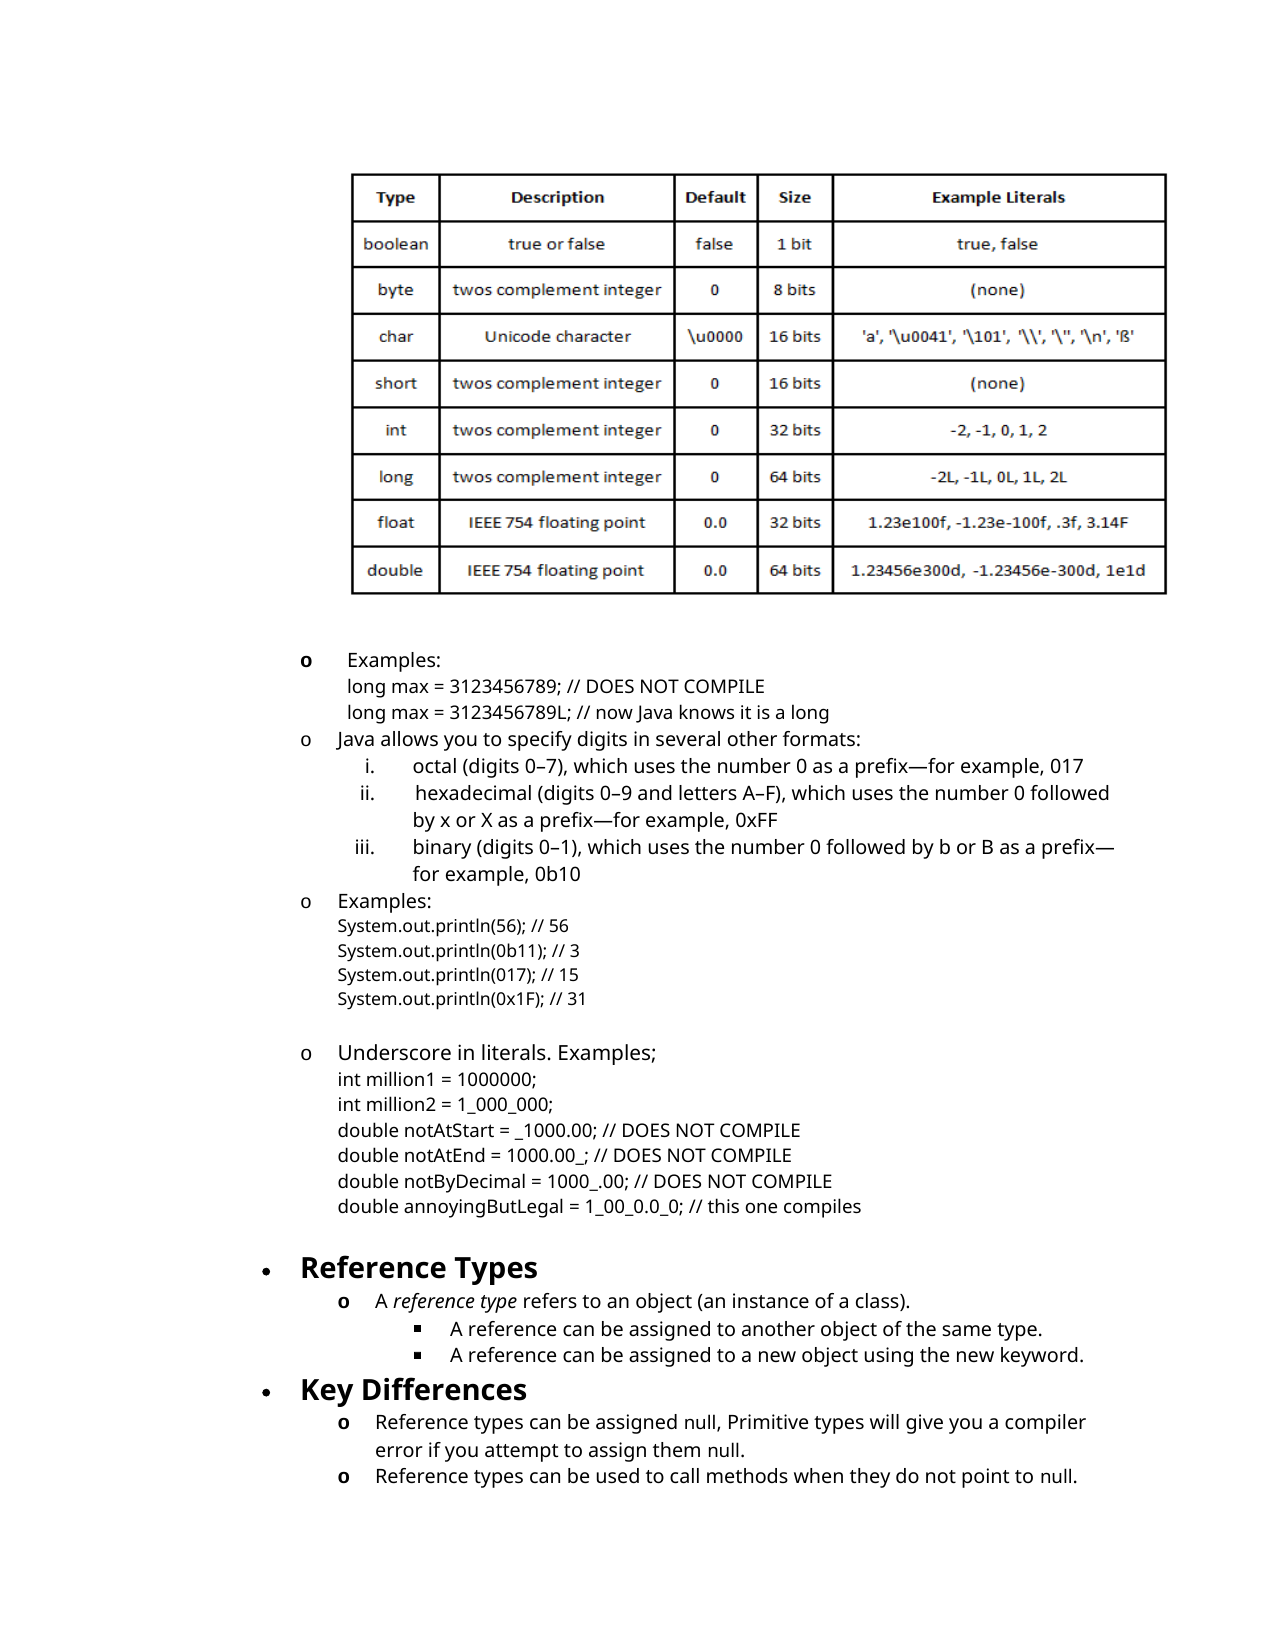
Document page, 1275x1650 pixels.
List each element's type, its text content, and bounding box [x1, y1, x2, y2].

list Reference types can be assigned null, Primitive types will give you a compiler error if you attempt to assign them null. [337, 1408, 1134, 1463]
list Reference types can be used to call methods when they do not point to null. [337, 1463, 1134, 1490]
text double notAtEnd = 1000.00_; // DOES NOT COMPILE [337, 1143, 1134, 1168]
list A reference can be assigned to another object of the same type. [412, 1315, 1134, 1342]
list A reference type refers to an object (an instance of a class). [337, 1287, 1134, 1315]
text double notAtStart = _1000.00; // DOES NOT COMPILE [337, 1117, 1134, 1143]
list binary (digits 0–1), which uses the number 0 followed by b or B as a prefix—for example, 0b10 [375, 833, 1134, 887]
text double notByDecimal = 1000_.00; // DOES NOT COMPILE [337, 1168, 1134, 1194]
list Reference Types [262, 1248, 1134, 1287]
list octal (digits 0–7), which uses the number 0 as a prefix—for example, 017 [375, 752, 1134, 779]
text System.out.println(0x1F); // 31 [337, 986, 1134, 1011]
list int million2 = 1_000_000; [337, 1092, 1134, 1117]
list long max = 3123456789L; // now Java knows it is a long [347, 699, 1134, 725]
text System.out.println(017); // 15 [337, 962, 1134, 986]
list Java allows you to specify digits in several other formats: [300, 725, 1134, 752]
list Examples: [300, 646, 1134, 674]
text System.out.println(0b11); // 3 [337, 938, 1134, 962]
list long max = 3123456789; // DOES NOT COMPILE [347, 674, 1134, 699]
list A reference can be assigned to a new object using the new keyword. [412, 1342, 1134, 1369]
list double annoyingButLegal = 1_00_0.0_0; // this one compiles [337, 1194, 1134, 1219]
list hexadecimal (digits 0–9 and letters A–F), which uses the number 0 followed by x or X as a prefix—for example, 0xFF [375, 779, 1134, 833]
picture [346, 150, 1175, 618]
list Examples: [300, 887, 1134, 914]
text System.out.println(56); // 56 [337, 914, 1134, 938]
list Underscore in literals. Examples; int million1 = 1000000; [300, 1038, 1134, 1092]
list Key Differences [262, 1369, 1134, 1408]
